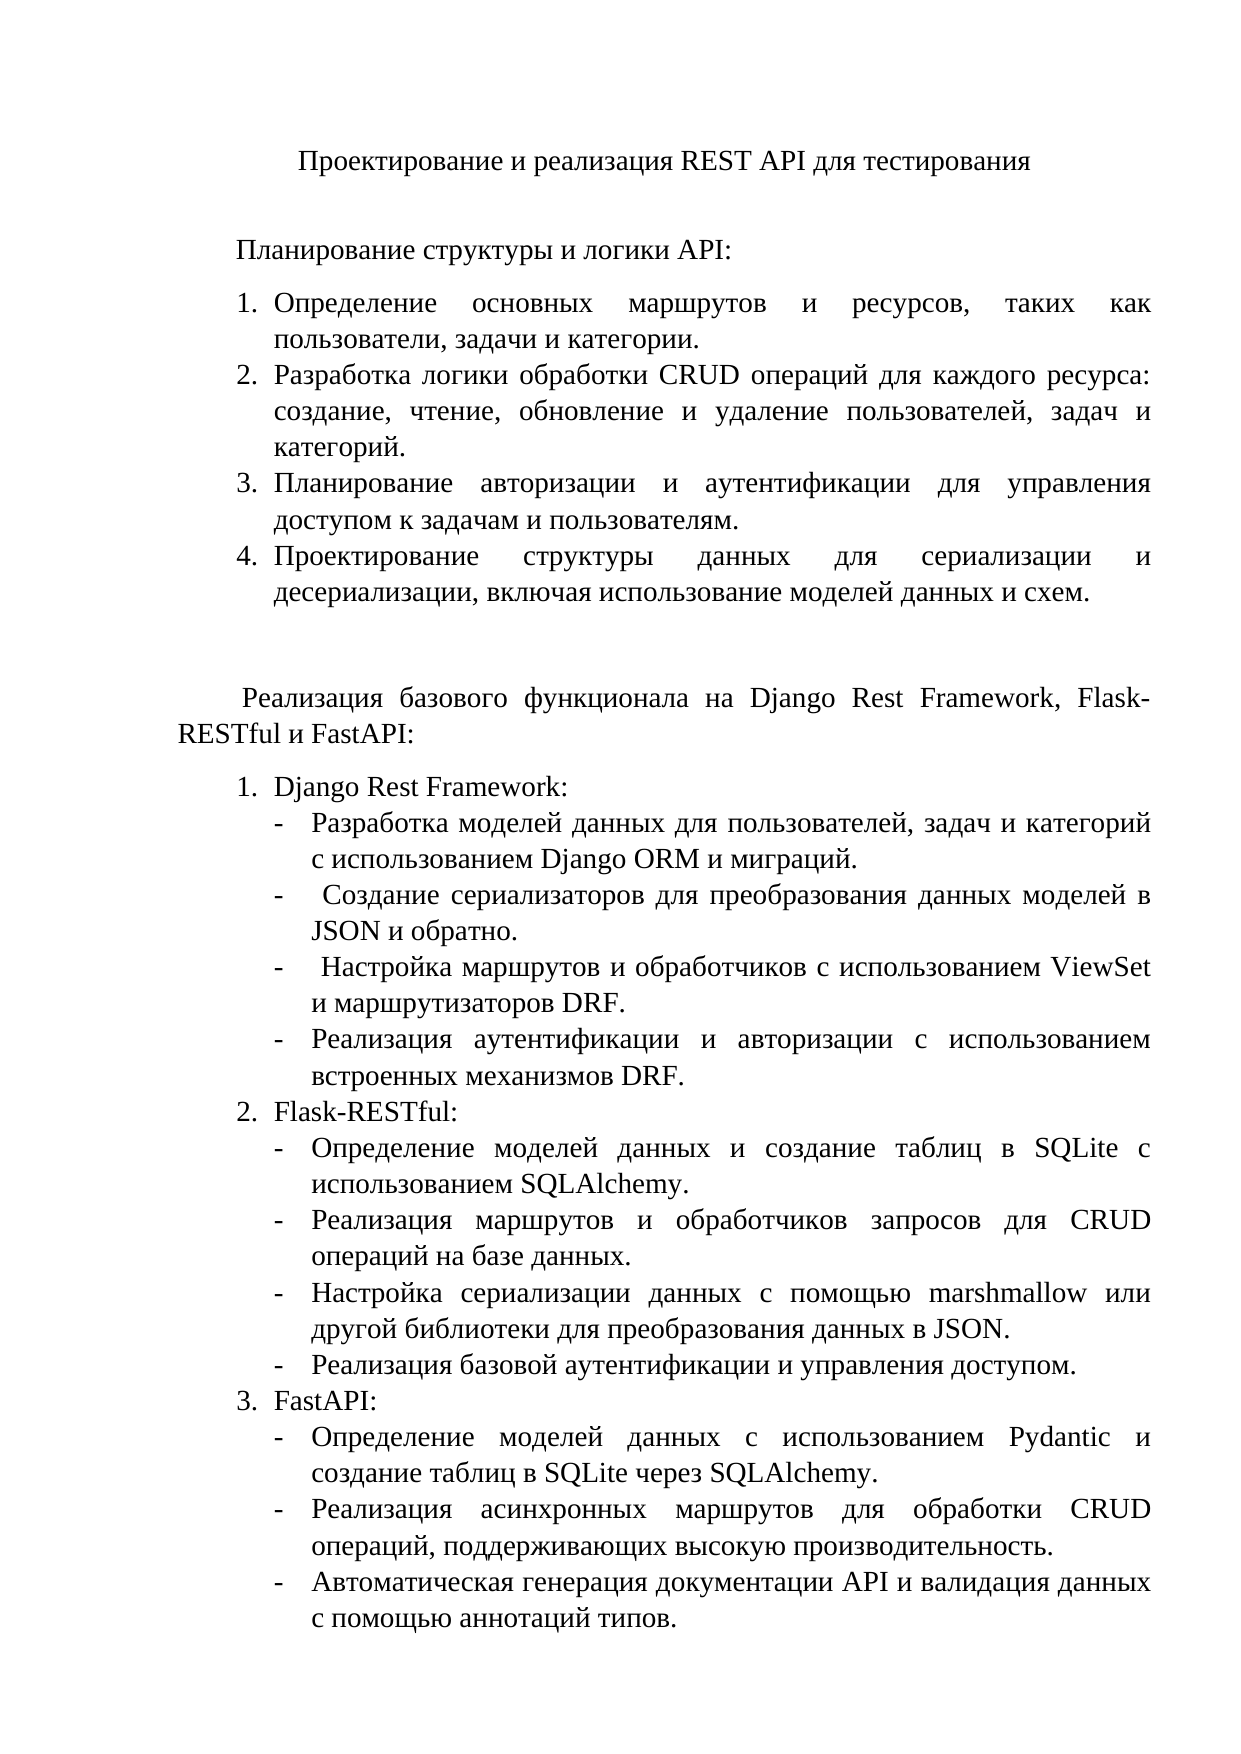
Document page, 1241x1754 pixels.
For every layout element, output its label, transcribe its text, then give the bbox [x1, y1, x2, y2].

text Планирование структуры и логики API: [177, 232, 1152, 266]
list FastAPI: [236, 1383, 1152, 1417]
list Реализация асинхронных маршрутов для обработки CRUD операций, поддерживающих высокую производительность. [273, 1492, 1152, 1561]
list Определение моделей данных с использованием Pydantic и создание таблиц в SQLite через SQLAlchemy. [273, 1419, 1152, 1489]
list Проектирование структуры данных для сериализации и десериализации, включая использование моделей данных и схем. [236, 538, 1152, 608]
list Flask-RESTful: [236, 1094, 1152, 1127]
list Настройка сериализации данных с помощью marshmallow или другой библиотеки для преобразования данных в JSON. [273, 1275, 1152, 1344]
list Разработка моделей данных для пользователей, задач и категорий с использованием Django ORM и миграций. [273, 805, 1152, 874]
list Создание сериализаторов для преобразования данных моделей в JSON и обратно. [273, 877, 1152, 947]
list Реализация маршрутов и обработчиков запросов для CRUD операций на базе данных. [273, 1202, 1152, 1272]
text Реализация базового функционала на Django Rest Framework, Flask-RESTful и FastAPI: [177, 680, 1152, 749]
list Реализация базовой аутентификации и управления доступом. [273, 1347, 1152, 1381]
list Определение основных маршрутов и ресурсов, таких как пользователи, задачи и категории. [236, 285, 1152, 354]
list Определение моделей данных и создание таблиц в SQLite с использованием SQLAlchemy. [273, 1130, 1152, 1200]
list Настройка маршрутов и обработчиков с использованием ViewSet и маршрутизаторов DRF. [273, 949, 1152, 1019]
subtitle Проектирование и реализация REST API для тестирования [177, 143, 1152, 177]
list Автоматическая генерация документации API и валидация данных с помощью аннотаций типов. [273, 1564, 1152, 1633]
list Планирование авторизации и аутентификации для управления доступом к задачам и пользователям. [236, 466, 1152, 535]
list Django Rest Framework: [236, 769, 1152, 802]
list Реализация аутентификации и авторизации с использованием встроенных механизмов DRF. [273, 1022, 1152, 1091]
list Разработка логики обработки CRUD операций для каждого ресурса: создание, чтение, обновление и удаление пользователей, задач и категорий. [236, 357, 1152, 463]
